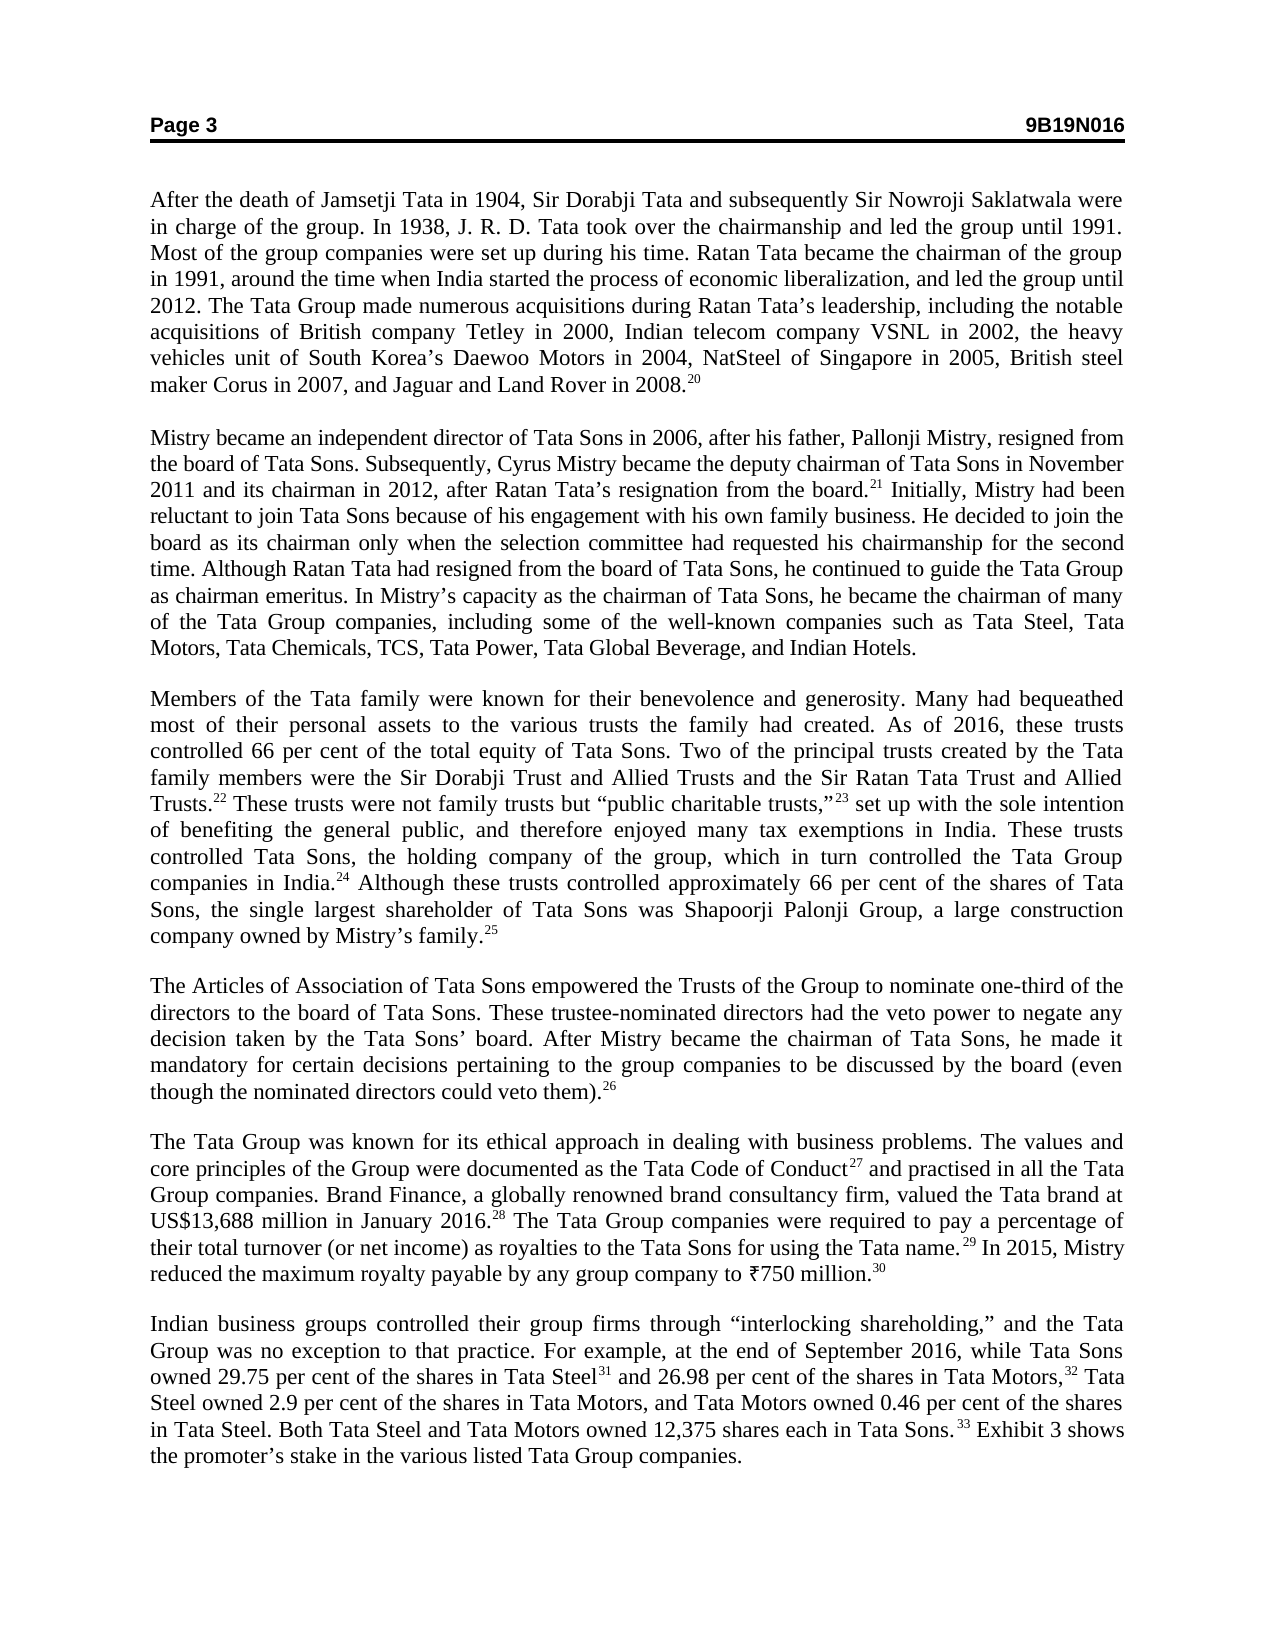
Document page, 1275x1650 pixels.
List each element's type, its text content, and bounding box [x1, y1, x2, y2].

text Members of the Tata family were known for their benevolence and generosity. Many had bequeathed most of their personal assets to the various trusts the family had created. As of 2016, these trusts controlled 66 per cent of the total equity of Tata Sons. Two of the principal trusts created by the Tata family members were the Sir Dorabji Trust and Allied Trusts and the Sir Ratan Tata Trust and Allied Trusts. These trusts were not family trusts but “public charitable trusts,” set up with the sole intention of benefiting the general public, and therefore enjoyed many tax exemptions in India. These trusts controlled Tata Sons, the holding company of the group, which in turn controlled the Tata Group companies in India. Although these trusts controlled approximately 66 per cent of the shares of Tata Sons, the single largest shareholder of Tata Sons was Shapoorji Palonji Group, a large construction company owned by Mistry’s family. [150, 685, 1125, 948]
text The Tata Group was known for its ethical approach in dealing with business problems. The values and core principles of the Group were documented as the Tata Code of Conduct and practised in all the Tata Group companies. Brand Finance, a globally renowned brand consultancy firm, valued the Tata brand at US$13,688 million in January 2016. The Tata Group companies were required to pay a percentage of their total turnover (or net income) as royalties to the Tata Sons for using the Tata name. In 2015, Mistry reduced the maximum royalty payable by any group company to ₹750 million. [150, 1128, 1125, 1286]
text The Articles of Association of Tata Sons empowered the Trusts of the Group to nominate one-third of the directors to the board of Tata Sons. These trustee-nominated directors had the veto power to negate any decision taken by the Tata Sons’ board. After Mistry became the chairman of Tata Sons, he made it mandatory for certain decisions pertaining to the group companies to be discussed by the board (even though the nominated directors could veto them). [150, 972, 1125, 1104]
text After the death of Jamsetji Tata in 1904, Sir Dorabji Tata and subsequently Sir Nowroji Saklatwala were in charge of the group. In 1938, J. R. D. Tata took over the chairmanship and led the group until 1991. Most of the group companies were set up during his time. Ratan Tata became the chairman of the group in 1991, around the time when India started the process of economic liberalization, and led the group until 2012. The Tata Group made numerous acquisitions during Ratan Tata’s leadership, including the notable acquisitions of British company Tetley in 2000, Indian telecom company VSNL in 2002, the heavy vehicles unit of South Korea’s Daewoo Motors in 2004, NatSteel of Singapore in 2005, British steel maker Corus in 2007, and Jaguar and Land Rover in 2008. [150, 186, 1125, 397]
text Mistry became an independent director of Tata Sons in 2006, after his father, Pallonji Mistry, resigned from the board of Tata Sons. Subsequently, Cyrus Mistry became the deputy chairman of Tata Sons in November 2011 and its chairman in 2012, after Ratan Tata’s resignation from the board. Initially, Mistry had been reluctant to join Tata Sons because of his engagement with his own family business. He decided to join the board as its chairman only when the selection committee had requested his chairmanship for the second time. Although Ratan Tata had resigned from the board of Tata Sons, he continued to guide the Tata Group as chairman emeritus. In Mistry’s capacity as the chairman of Tata Sons, he became the chairman of many of the Tata Group companies, including some of the well-known companies such as Tata Steel, Tata Motors, Tata Chemicals, TCS, Tata Power, Tata Global Beverage, and Indian Hotels. [150, 423, 1125, 661]
text Indian business groups controlled their group firms through “interlocking shareholding,” and the Tata Group was no exception to that practice. For example, at the end of September 2016, while Tata Sons owned 29.75 per cent of the shares in Tata Steel and 26.98 per cent of the shares in Tata Motors, Tata Steel owned 2.9 per cent of the shares in Tata Motors, and Tata Motors owned 0.46 per cent of the shares in Tata Steel. Both Tata Steel and Tata Motors owned 12,375 shares each in Tata Sons. Exhibit 3 shows the promoter’s stake in the various listed Tata Group companies. [150, 1310, 1125, 1468]
